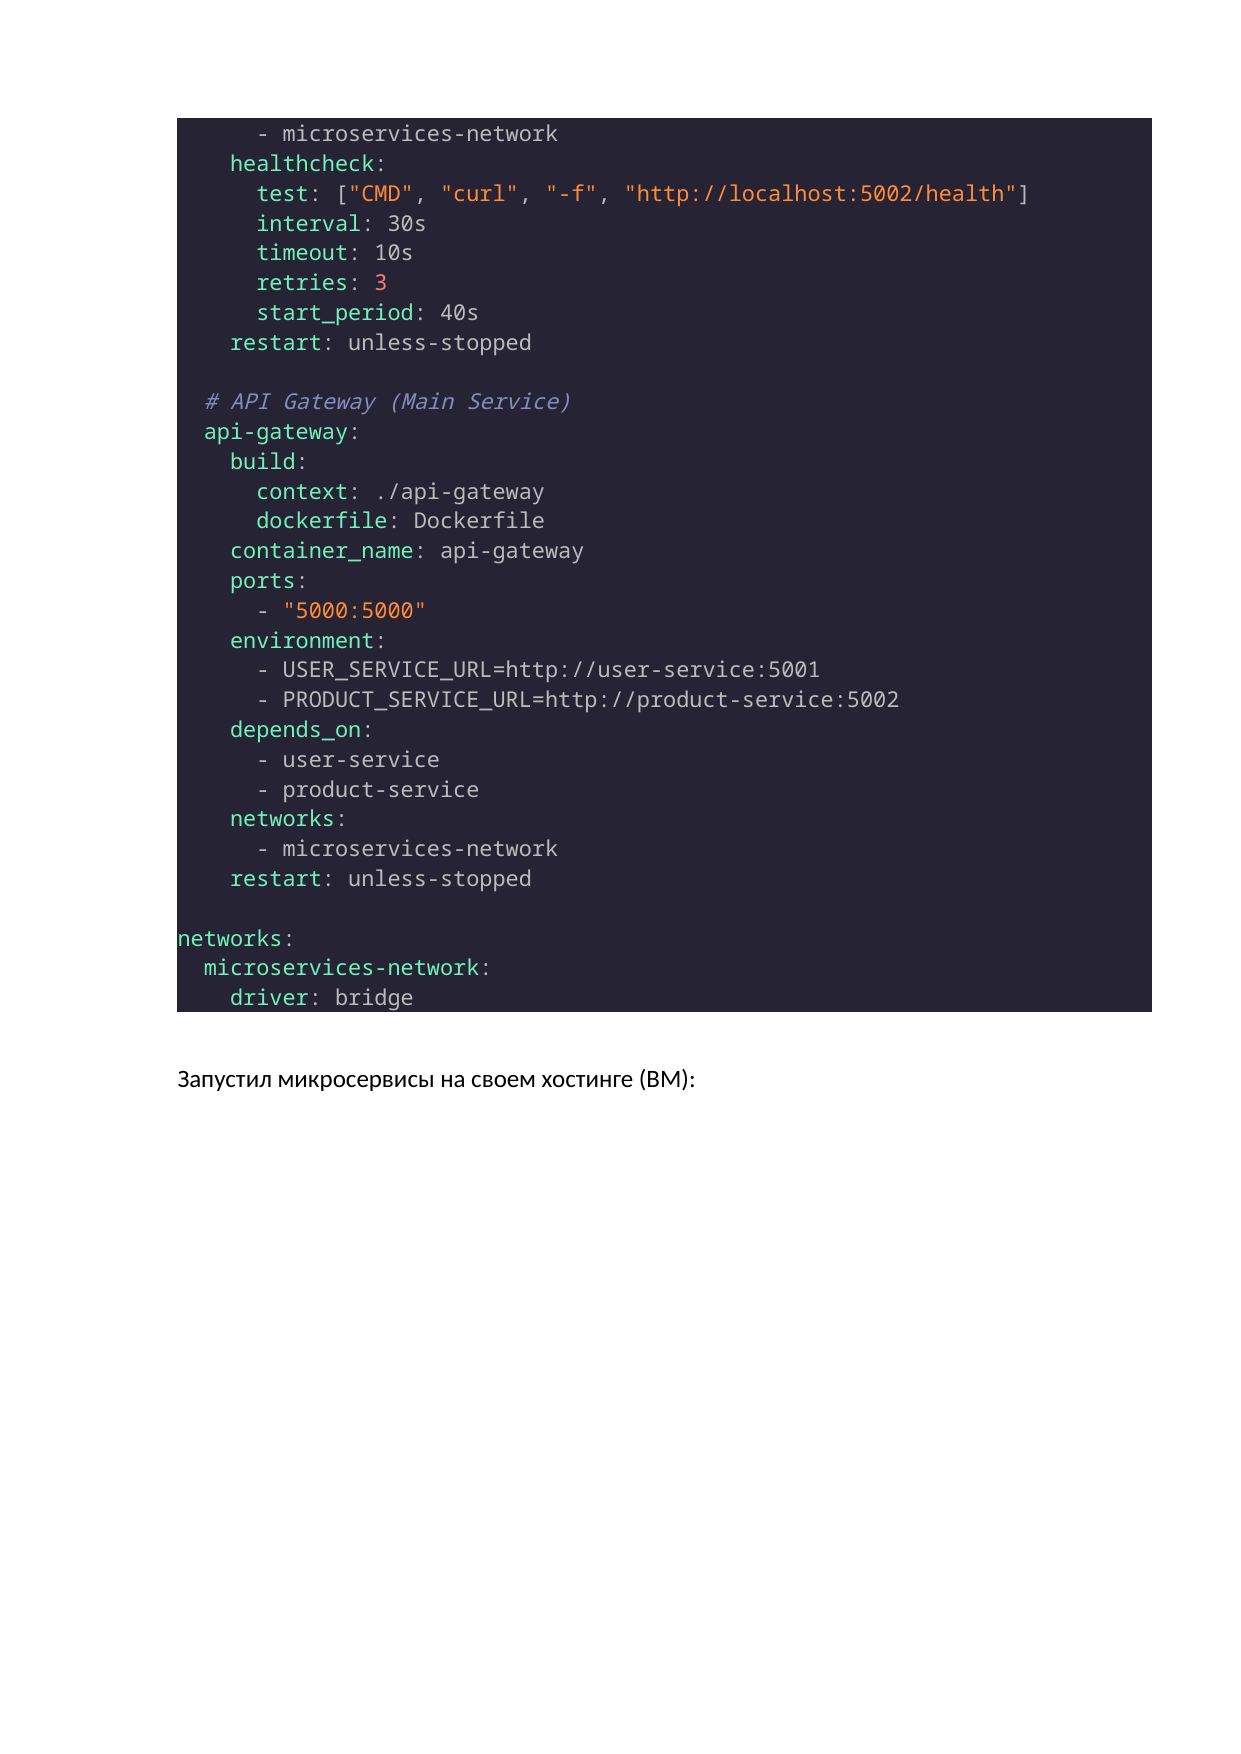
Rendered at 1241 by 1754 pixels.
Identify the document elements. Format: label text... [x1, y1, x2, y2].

text environment: [177, 624, 1152, 654]
text ports: [177, 565, 1152, 595]
text test: ["CMD", "curl", "-f", "http://localhost:5002/health"] [177, 178, 1152, 207]
text driver: bridge [177, 982, 1152, 1012]
text build: [177, 446, 1152, 476]
text - USER_SERVICE_URL=http://user-service:5001 [177, 654, 1152, 684]
text - microservices-network [177, 118, 1152, 148]
text healthcheck: [177, 148, 1152, 178]
text networks: [177, 803, 1152, 833]
text interval: 30s [177, 207, 1152, 237]
text restart: unless-stopped [177, 327, 1152, 356]
text microservices-network: [177, 952, 1152, 982]
text - "5000:5000" [177, 595, 1152, 624]
text - user-service [177, 744, 1152, 773]
text api-gateway: [177, 416, 1152, 446]
text # API Gateway (Main Service) [177, 386, 1152, 416]
text container_name: api-gateway [177, 535, 1152, 565]
text dockerfile: Dockerfile [177, 505, 1152, 535]
text - product-service [177, 773, 1152, 803]
text - microservices-network [177, 833, 1152, 863]
text timeout: 10s [177, 237, 1152, 267]
text Запустил микросервисы на своем хостинге (ВМ): [177, 1063, 1152, 1094]
text depends_on: [177, 714, 1152, 744]
text retries: 3 [177, 267, 1152, 297]
text - PRODUCT_SERVICE_URL=http://product-service:5002 [177, 684, 1152, 714]
text context: ./api-gateway [177, 476, 1152, 505]
text networks: [177, 922, 1152, 952]
text restart: unless-stopped [177, 863, 1152, 893]
text start_period: 40s [177, 297, 1152, 327]
